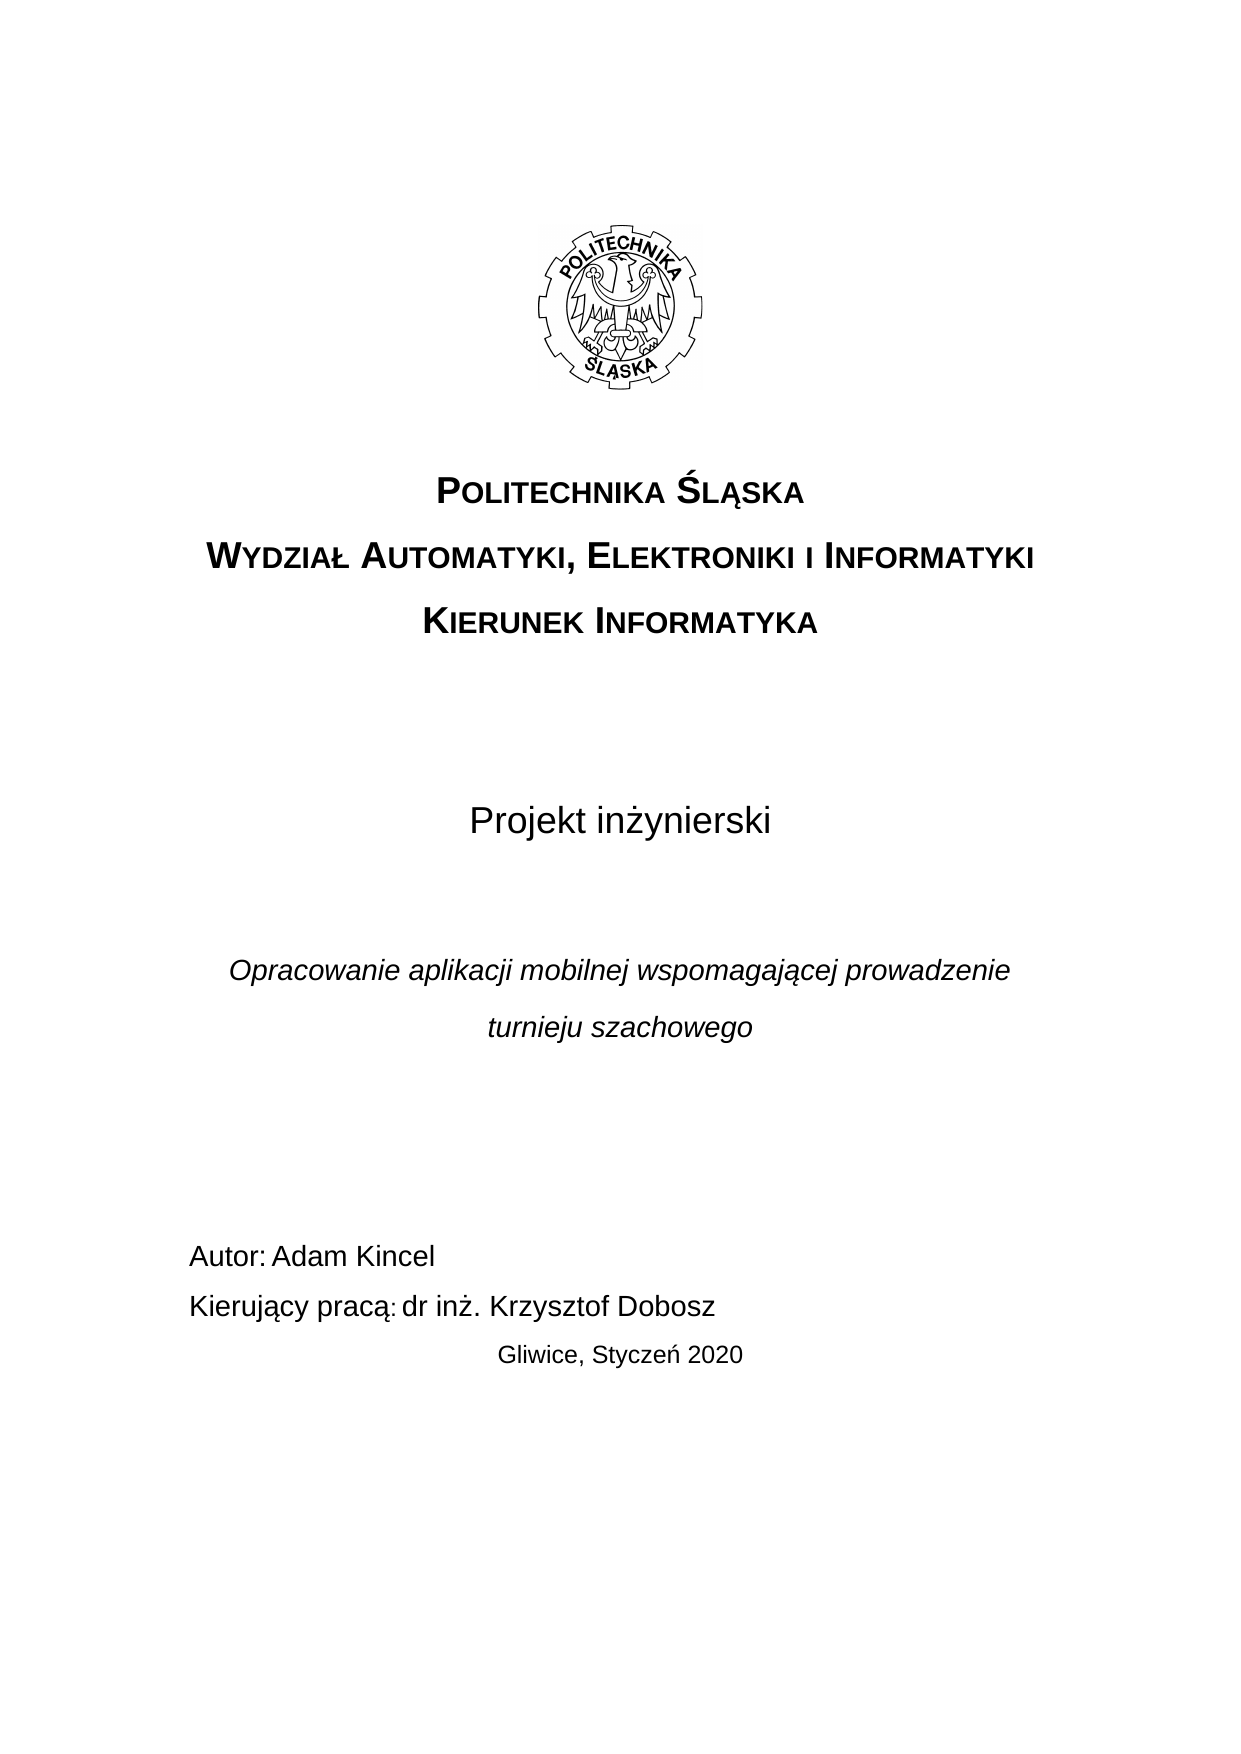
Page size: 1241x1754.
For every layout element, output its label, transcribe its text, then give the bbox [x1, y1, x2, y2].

subtitle Opracowanie aplikacji mobilnej wspomagającej prowadzenie [189, 953, 1051, 987]
text Kierunek Informatyka [189, 598, 1051, 641]
text Politechnika Śląska [189, 468, 1051, 512]
subtitle Kierujący pracą: dr inż. Krzysztof Dobosz [189, 1289, 1051, 1323]
text Gliwice, Styczeń 2020 [189, 1339, 1051, 1368]
subtitle Projekt inżynierski [189, 798, 1051, 841]
text Autor: Adam Kincel [189, 1239, 1051, 1272]
picture [537, 224, 703, 390]
subtitle turnieju szachowego [189, 1010, 1051, 1043]
text Wydział Automatyki, Elektroniki i Informatyki [189, 533, 1051, 576]
